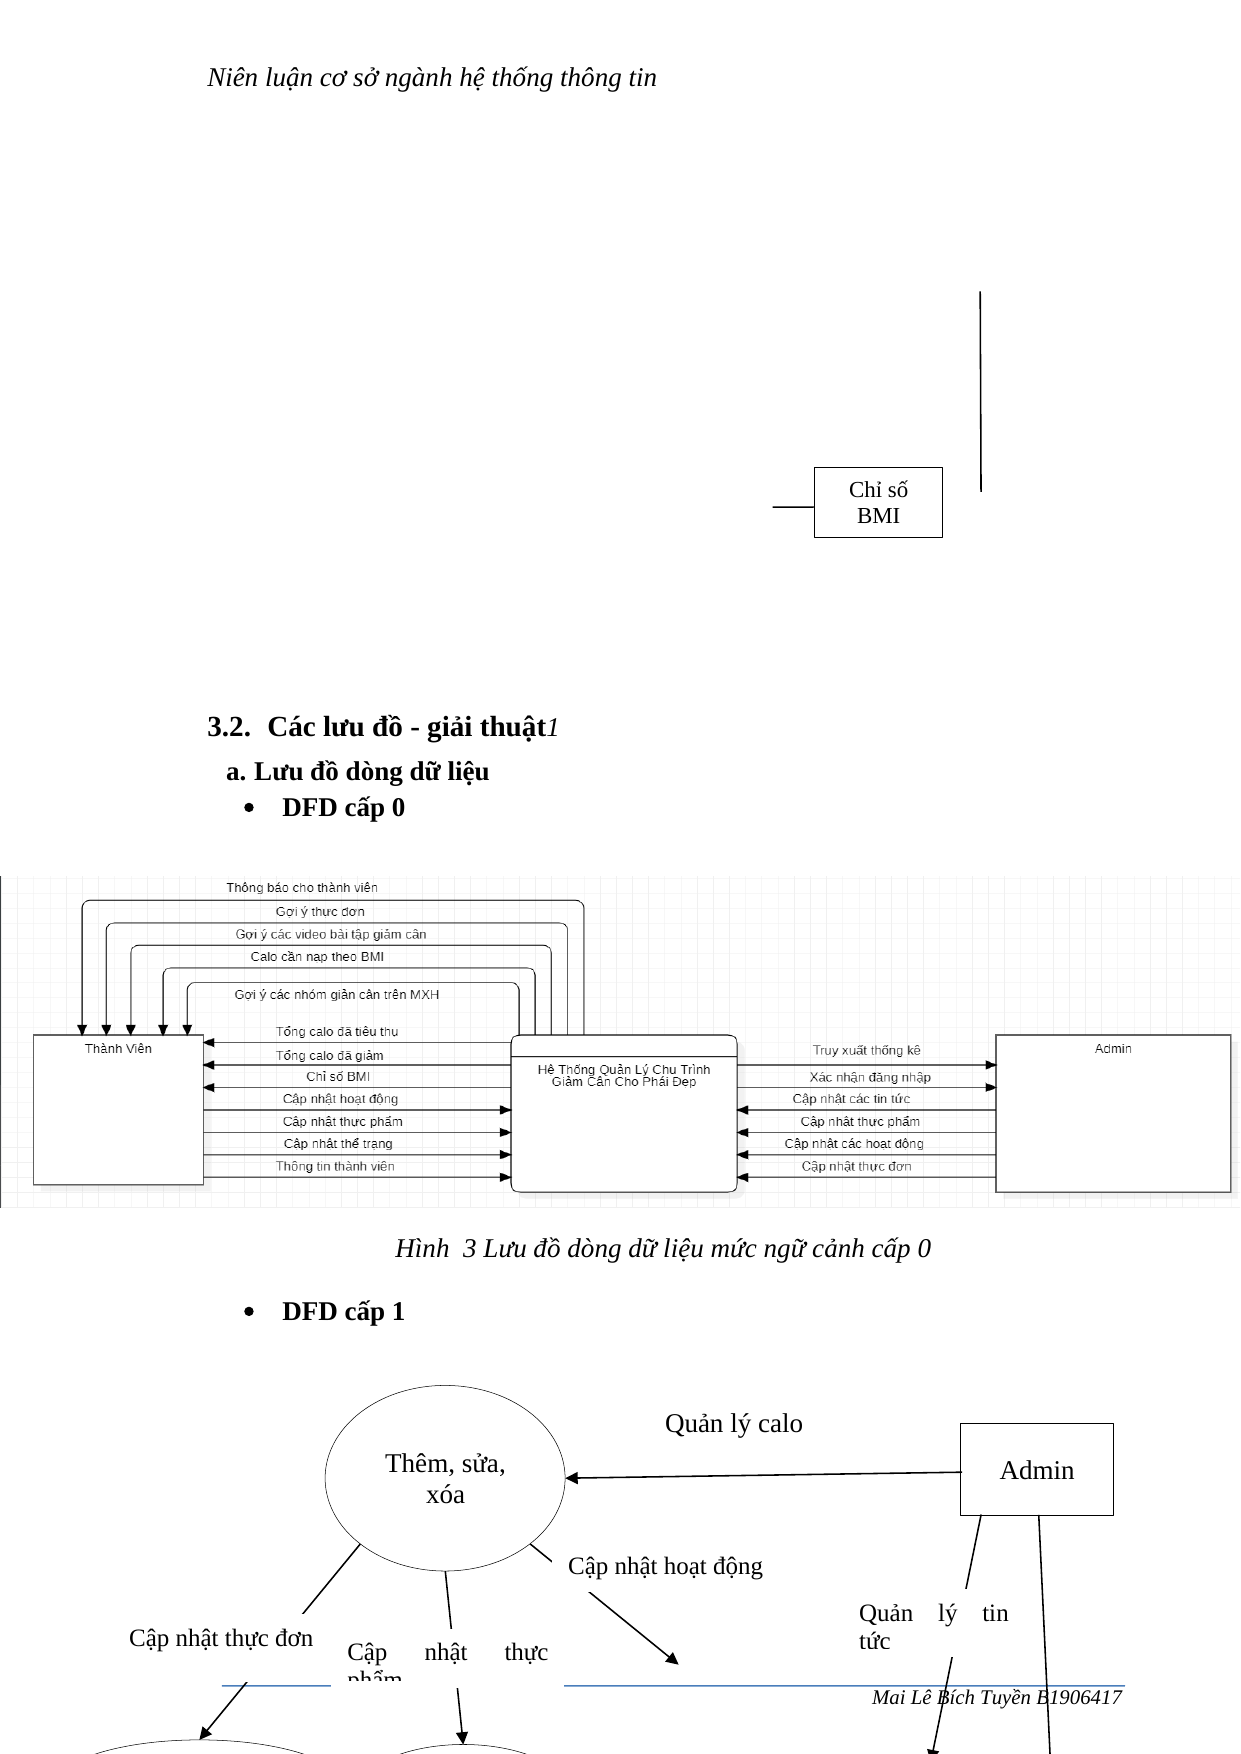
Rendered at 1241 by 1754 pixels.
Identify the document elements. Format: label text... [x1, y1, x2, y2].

picture [0, 876, 1241, 1208]
text Hình 3 Lưu đồ dòng dữ liệu mức ngữ cảnh cấp 0 [207, 1232, 1122, 1264]
list DFD cấp 1 [244, 1295, 1122, 1326]
list DFD cấp 0 [244, 791, 1122, 822]
subtitle Các lưu đồ - giải thuật1 [207, 709, 1122, 743]
list Lưu đồ dòng dữ liệu [226, 755, 1122, 786]
